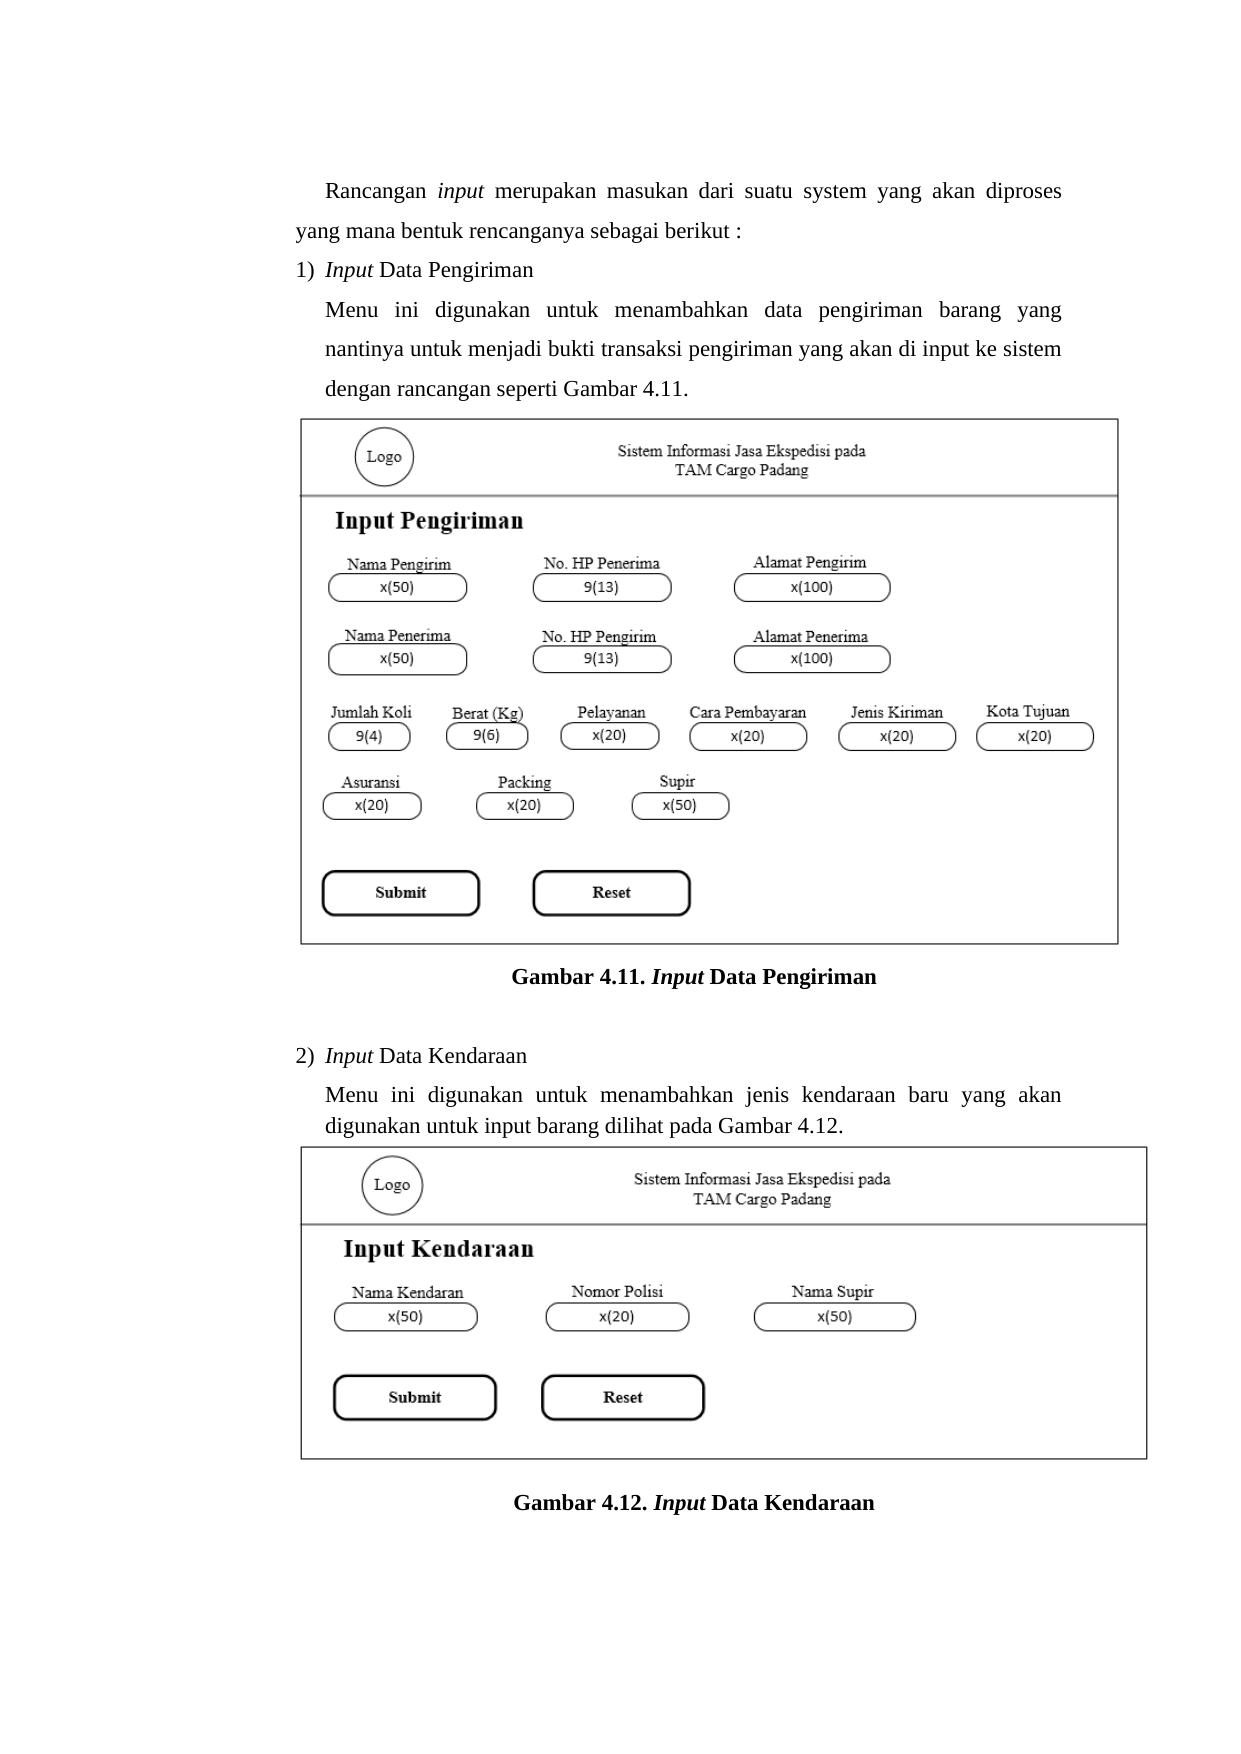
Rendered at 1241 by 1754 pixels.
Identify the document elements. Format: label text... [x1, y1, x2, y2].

text Menu ini digunakan untuk menambahkan jenis kendaraan baru yang akan digunakan untuk input barang dilihat pada Gambar 4.12. [325, 1081, 1063, 1138]
list Input Data Kendaraan [295, 1042, 1063, 1068]
list Input Data Pengiriman [295, 256, 1063, 282]
picture [295, 414, 1123, 949]
picture [295, 1141, 1152, 1464]
text Gambar 4.12. Input Data Kendaraan [325, 1489, 1063, 1515]
list Gambar 4.11. Input Data Pengiriman [325, 963, 1063, 989]
list Rancangan input merupakan masukan dari suatu system yang akan diproses yang mana bentuk rencanganya sebagai berikut : [295, 177, 1063, 243]
list Menu ini digunakan untuk menambahkan data pengiriman barang yang nantinya untuk menjadi bukti transaksi pengiriman yang akan di input ke sistem dengan rancangan seperti Gambar 4.11. [325, 296, 1063, 401]
